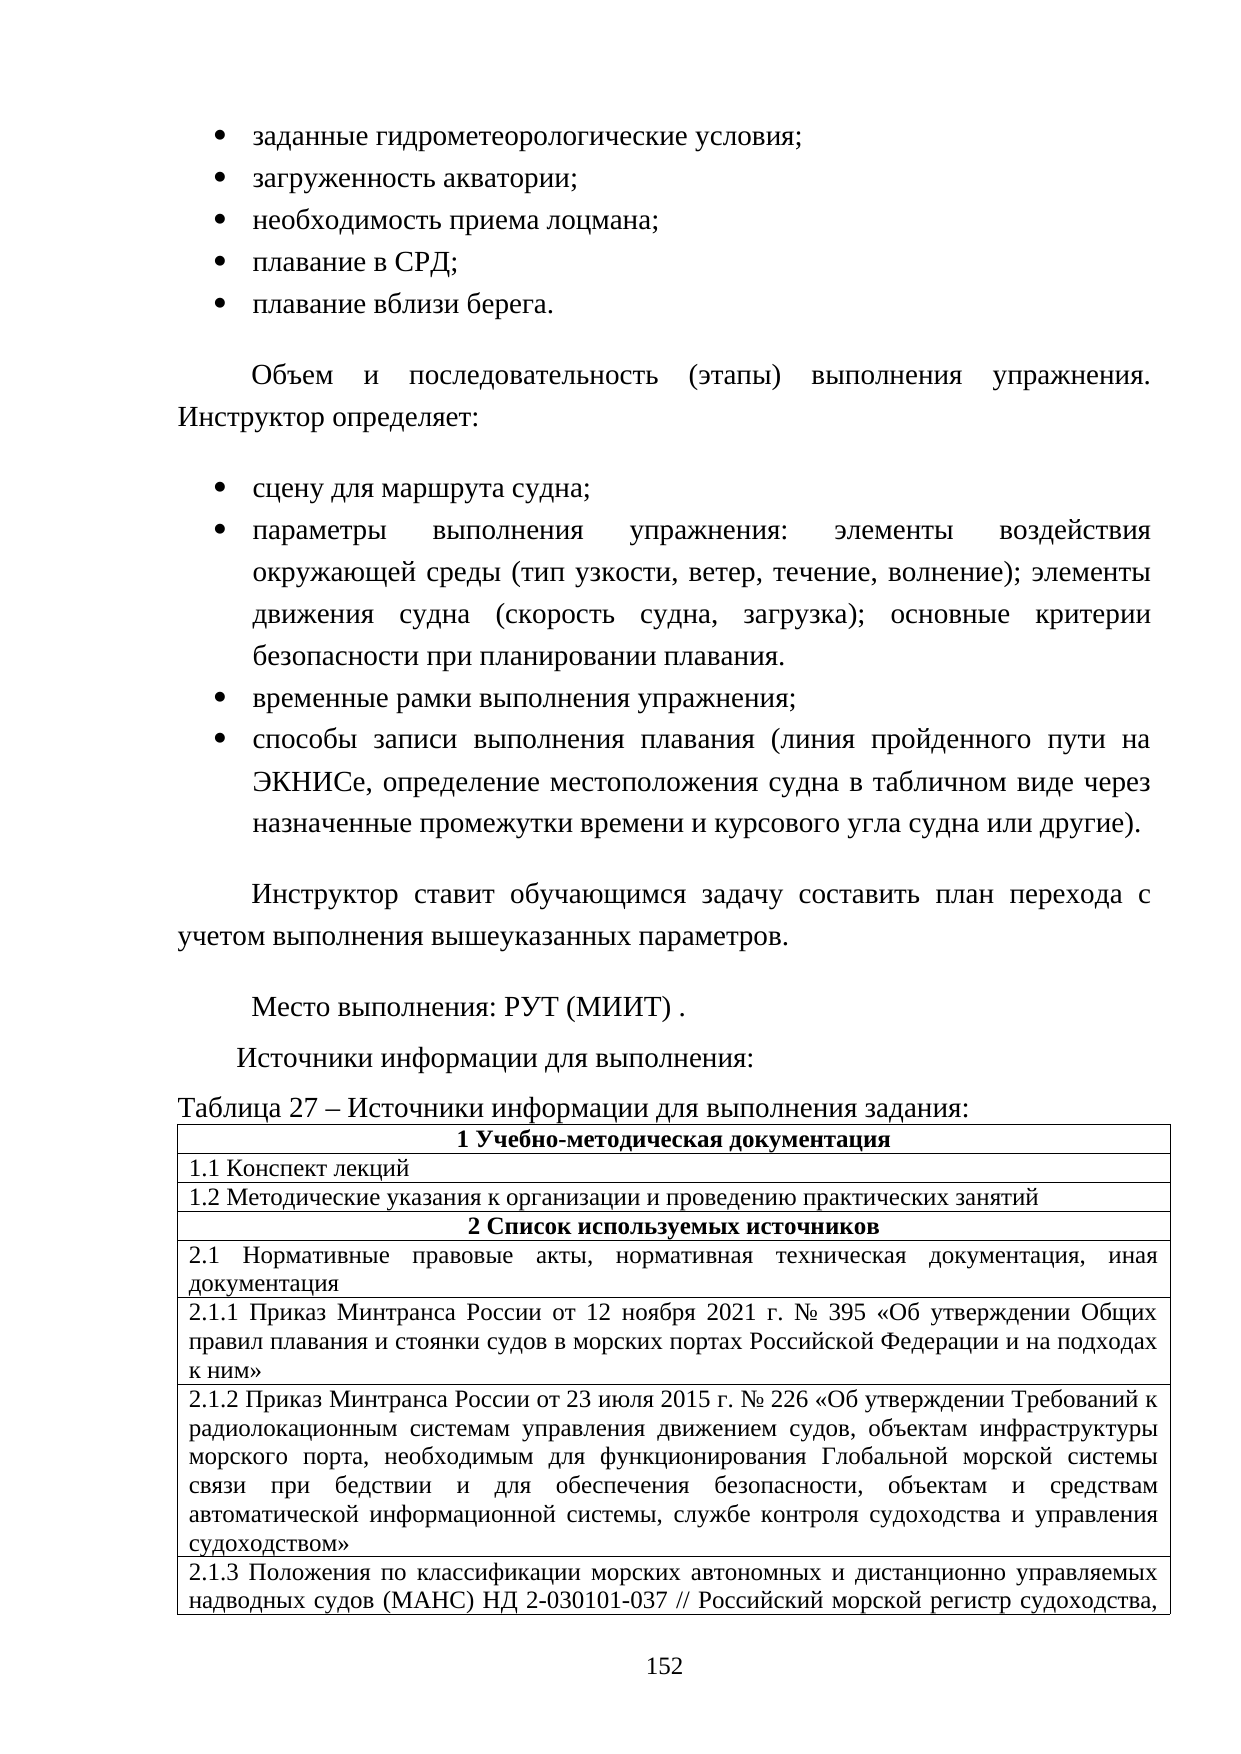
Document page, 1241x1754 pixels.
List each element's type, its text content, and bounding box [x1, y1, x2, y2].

text Источники информации для выполнения: [177, 1040, 1152, 1073]
text Объем и последовательность (этапы) выполнения упражнения. Инструктор определяет: [177, 357, 1152, 433]
list заданные гидрометеорологические условия; [215, 118, 1152, 152]
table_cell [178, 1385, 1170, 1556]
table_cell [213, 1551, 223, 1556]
list необходимость приема лоцмана; [215, 202, 1152, 236]
list способы записи выполнения плавания (линия пройденного пути на ЭКНИСе, определение местоположения судна в табличном виде через назначенные промежутки времени и курсового угла судна или другие). [215, 722, 1152, 839]
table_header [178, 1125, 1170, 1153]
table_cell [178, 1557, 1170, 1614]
list сцену для маршрута судна; [215, 470, 1152, 504]
list параметры выполнения упражнения: элементы воздействия окружающей среды (тип узкости, ветер, течение, волнение); элементы движения судна (скорость судна, загрузка); основные критерии безопасности при планировании плавания. [215, 512, 1152, 671]
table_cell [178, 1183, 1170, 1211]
list плавание вблизи берега. [215, 286, 1152, 320]
text Место выполнения: РУТ (МИИТ) . [177, 989, 1152, 1023]
list временные рамки выполнения упражнения; [215, 680, 1152, 713]
list загруженность акватории; [215, 160, 1152, 194]
text Инструктор ставит обучающимся задачу составить план перехода с учетом выполнения вышеуказанных параметров. [177, 877, 1152, 952]
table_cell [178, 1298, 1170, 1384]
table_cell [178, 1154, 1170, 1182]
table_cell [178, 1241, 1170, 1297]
text Таблица 27 – Источники информации для выполнения задания: [177, 1090, 1152, 1124]
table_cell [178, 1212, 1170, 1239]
list плавание в СРД; [215, 244, 1152, 278]
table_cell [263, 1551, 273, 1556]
